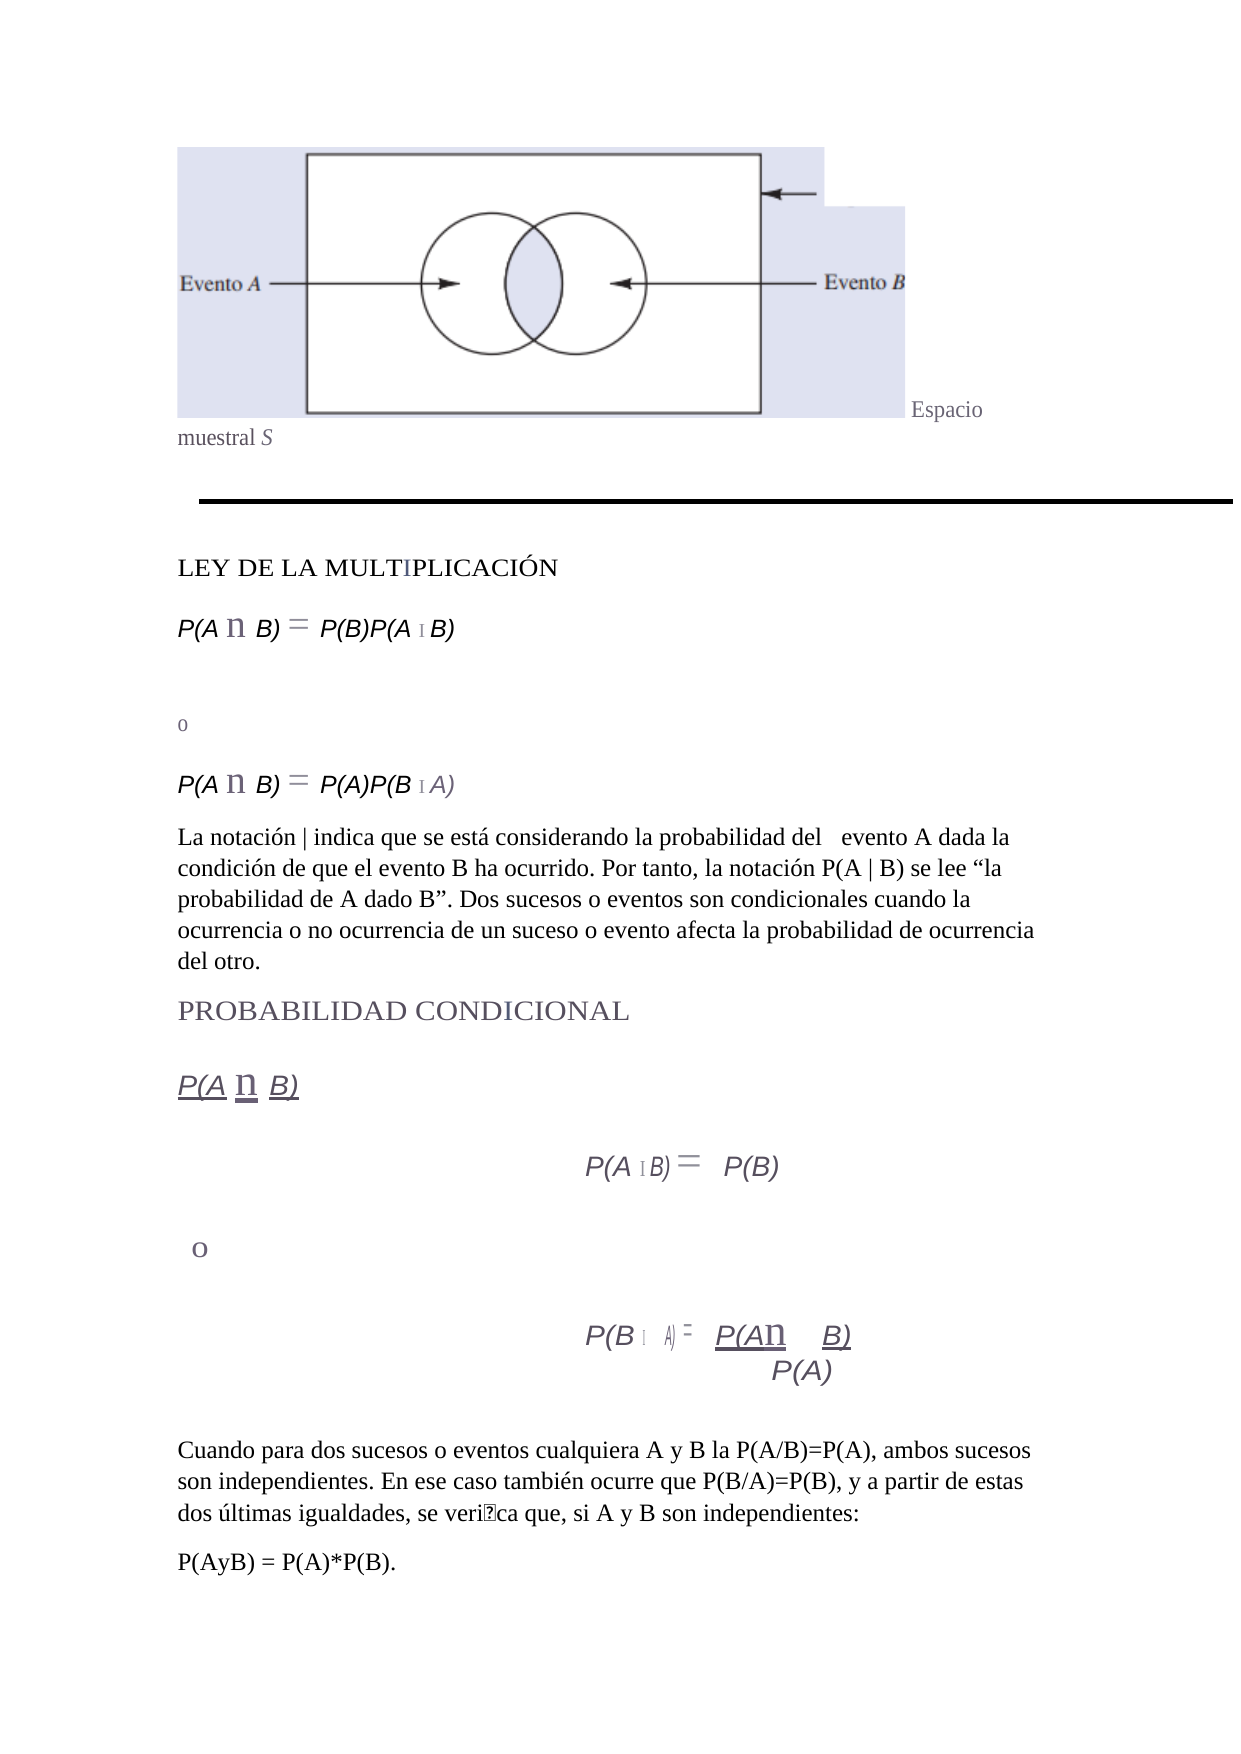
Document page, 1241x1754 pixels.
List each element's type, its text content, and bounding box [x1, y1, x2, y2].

text LEY DE LA MULTIPLICACIÓN [177, 553, 1063, 581]
text P(A I B) = P(B) [585, 1133, 1063, 1186]
text PROBABILIDAD CONDICIONAL [177, 994, 1063, 1026]
text o [191, 1229, 1063, 1265]
text P(A n B) [177, 1055, 1063, 1105]
text o [177, 708, 1063, 737]
text P(AyB) = P(A)*P(B). [177, 1547, 1063, 1575]
text P(A n B) = P(A)P(B I A) [177, 756, 1063, 802]
text P(A n B) = P(B)P(A I B) [177, 600, 1063, 646]
picture [177, 147, 906, 418]
text Cuando para dos sucesos o eventos cualquiera A y B la P(A/B)=P(A), ambos sucesos son independientes. En ese caso también ocurre que P(B/A)=P(B), y a partir de estas dos últimas igualdades, se veri􀁽ca que, si A y B son independientes: [177, 1435, 1063, 1528]
text P(B I A) = P(An B) [585, 1304, 1063, 1356]
text P(A) [771, 1356, 1063, 1387]
text La notación | indica que se está considerando la probabilidad del evento A dada la condición de que el evento B ha ocurrido. Por tanto, la notación P(A | B) se lee “la probabilidad de A dado B”. Dos sucesos o eventos son condicionales cuando la ocurrencia o no ocurrencia de un suceso o evento afecta la probabilidad de ocurrencia del otro. [177, 822, 1063, 975]
